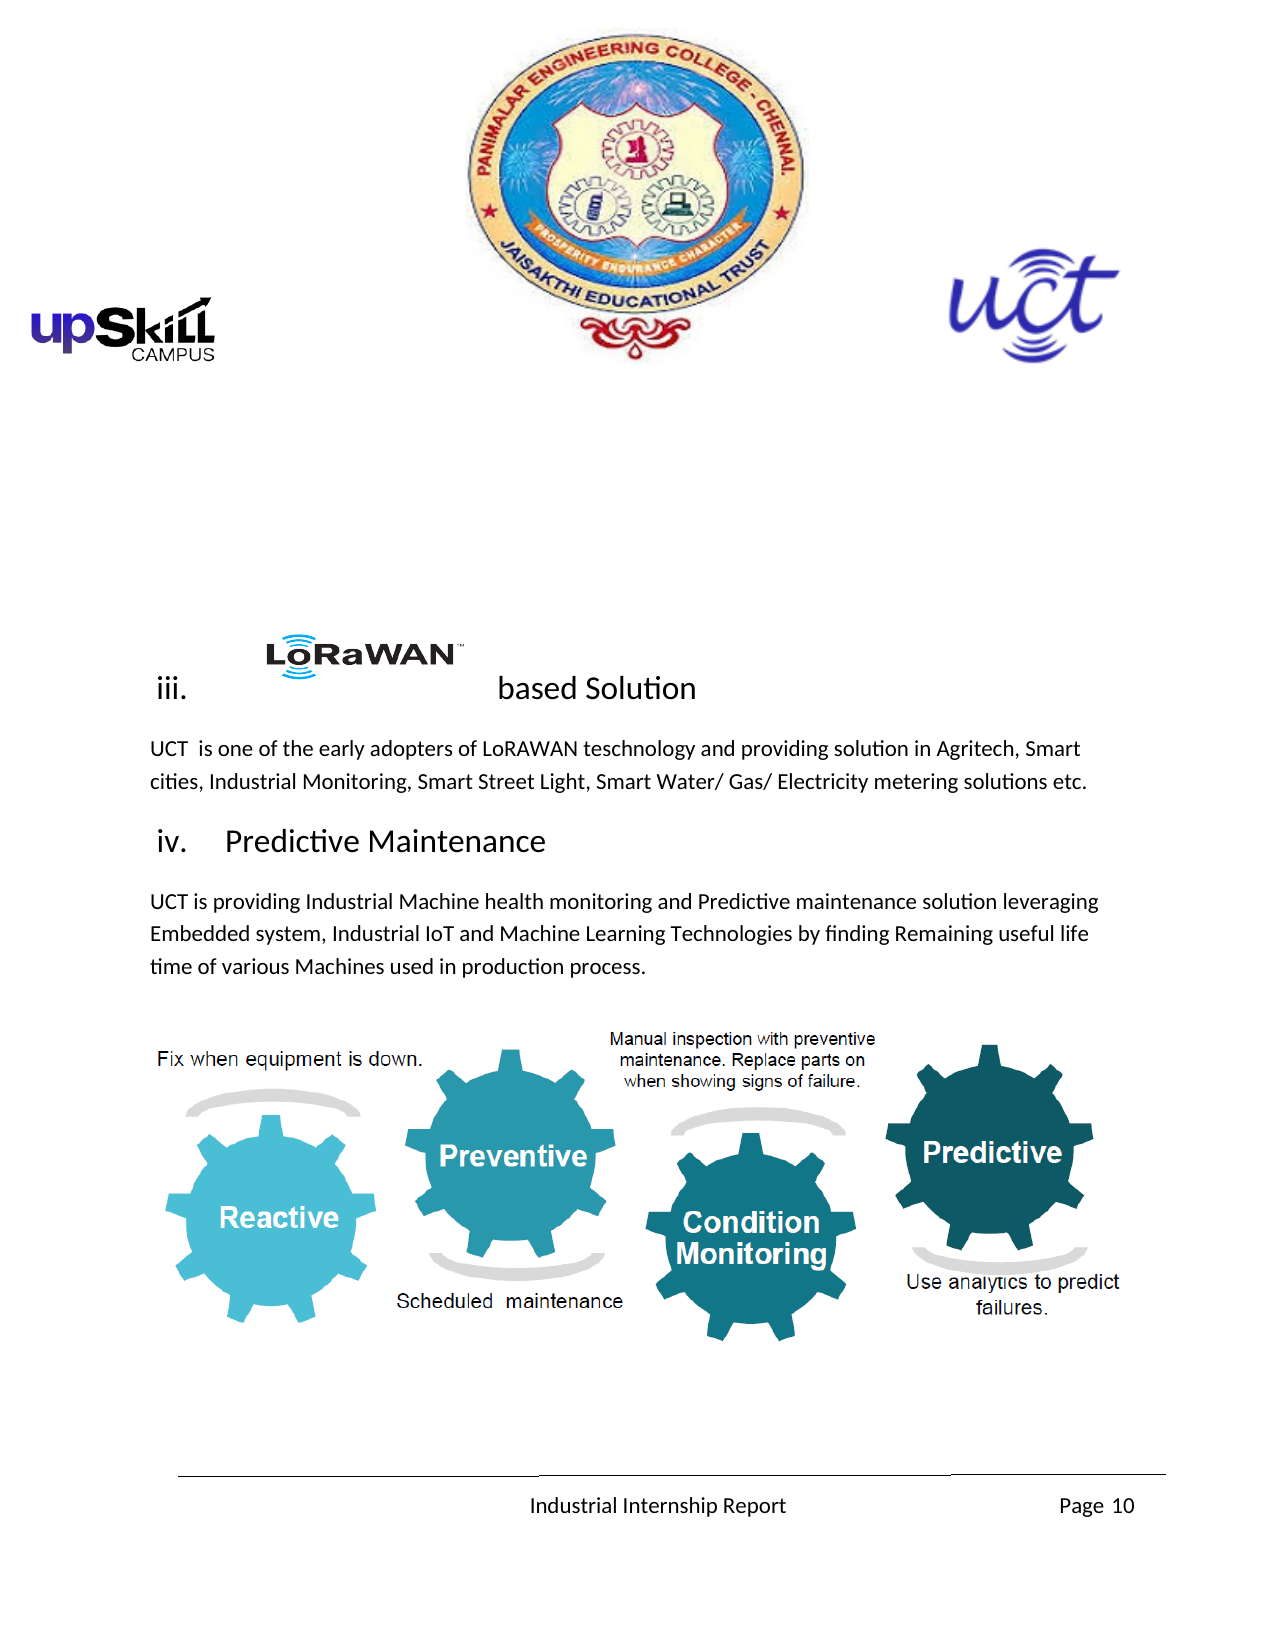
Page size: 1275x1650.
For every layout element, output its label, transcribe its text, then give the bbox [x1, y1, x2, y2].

list Predictive Maintenance [187, 820, 1134, 861]
picture [225, 604, 492, 700]
picture [150, 1004, 1135, 1352]
text UCT is providing Industrial Machine health monitoring and Predictive maintenance solution leveraging Embedded system, Industrial IoT and Machine Learning Technologies by finding Remaining useful life time of various Machines used in production process. [150, 887, 1134, 980]
picture [946, 239, 1125, 365]
picture [465, 28, 810, 365]
picture [0, 284, 246, 365]
text UCT is one of the early adopters of LoRAWAN teschnology and providing solution in Agritech, Smart cities, Industrial Monitoring, Smart Street Light, Smart Water/ Gas/ Electricity metering solutions etc. [150, 734, 1134, 795]
